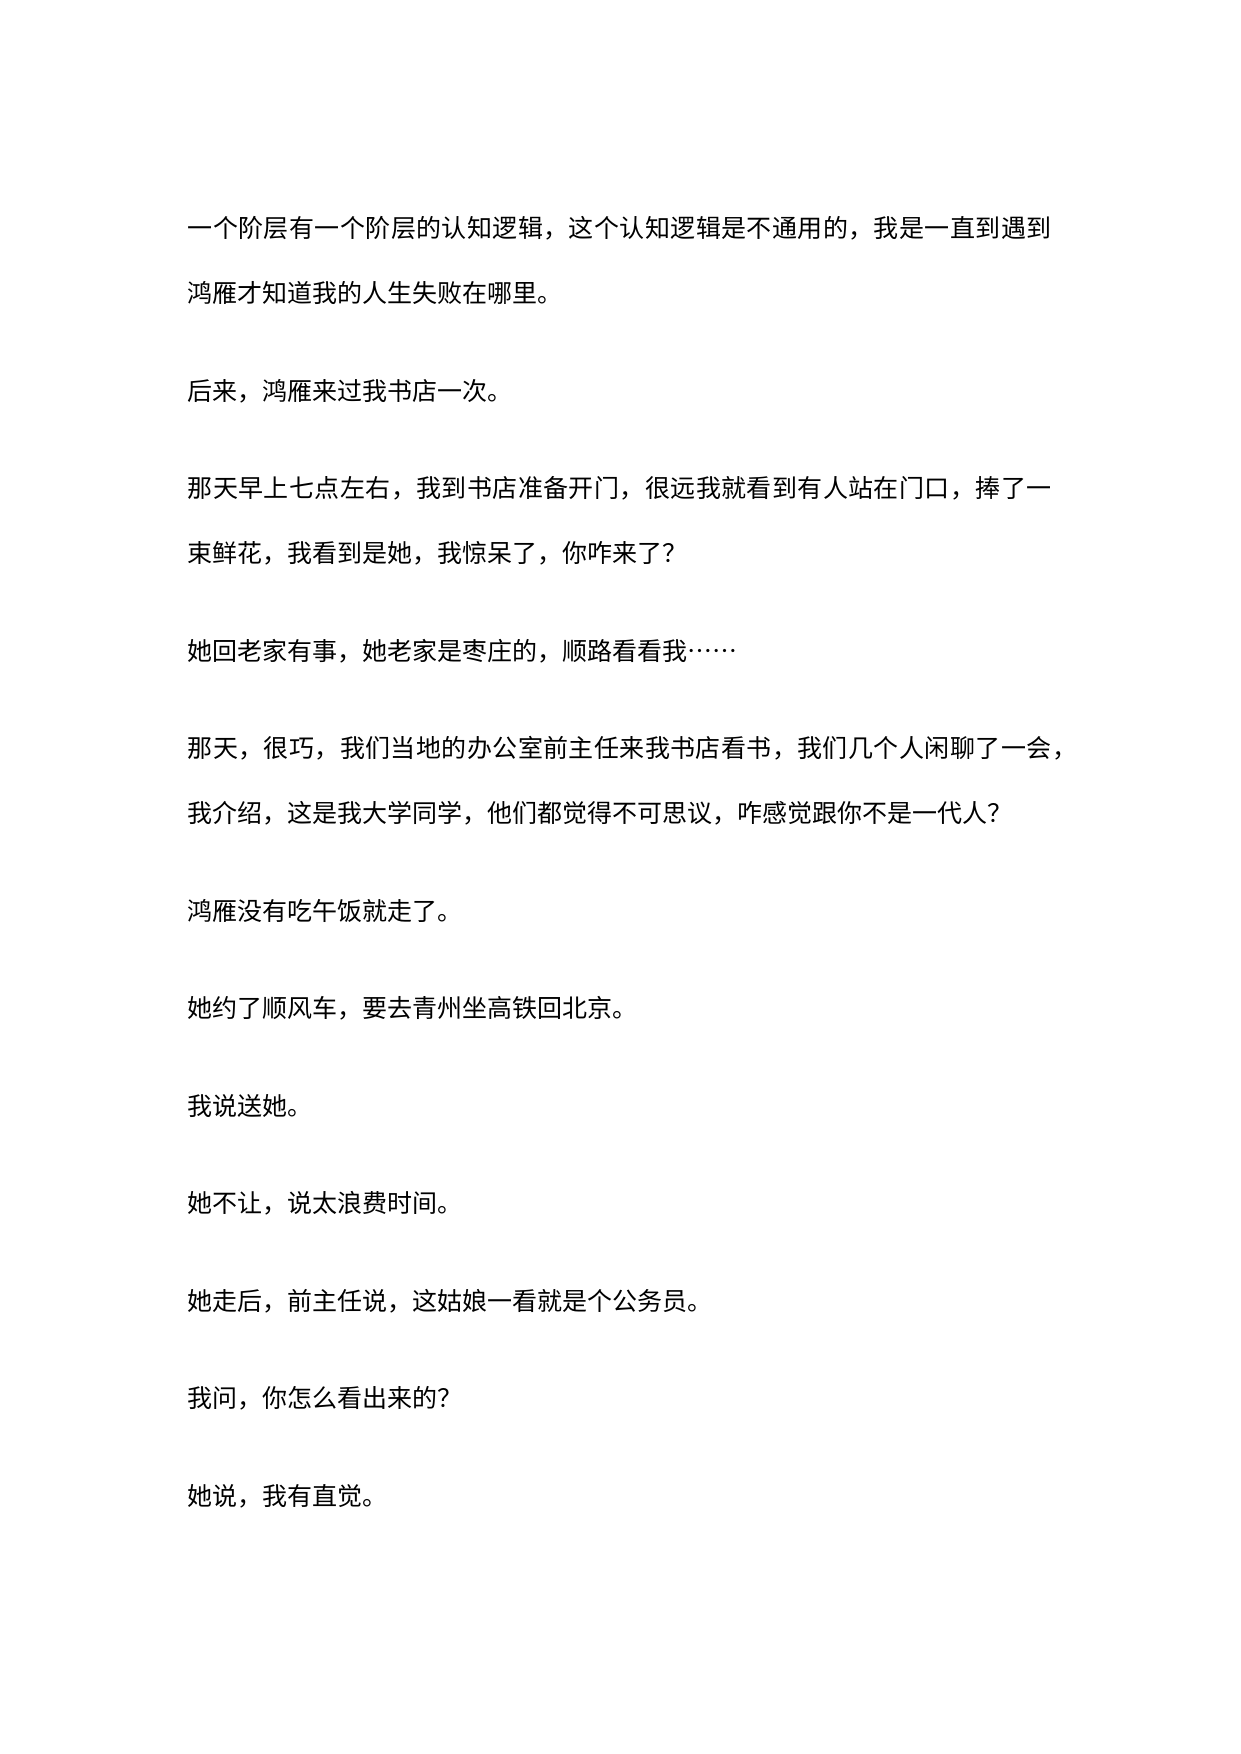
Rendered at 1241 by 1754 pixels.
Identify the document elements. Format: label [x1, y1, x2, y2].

text [187, 162, 1053, 1527]
